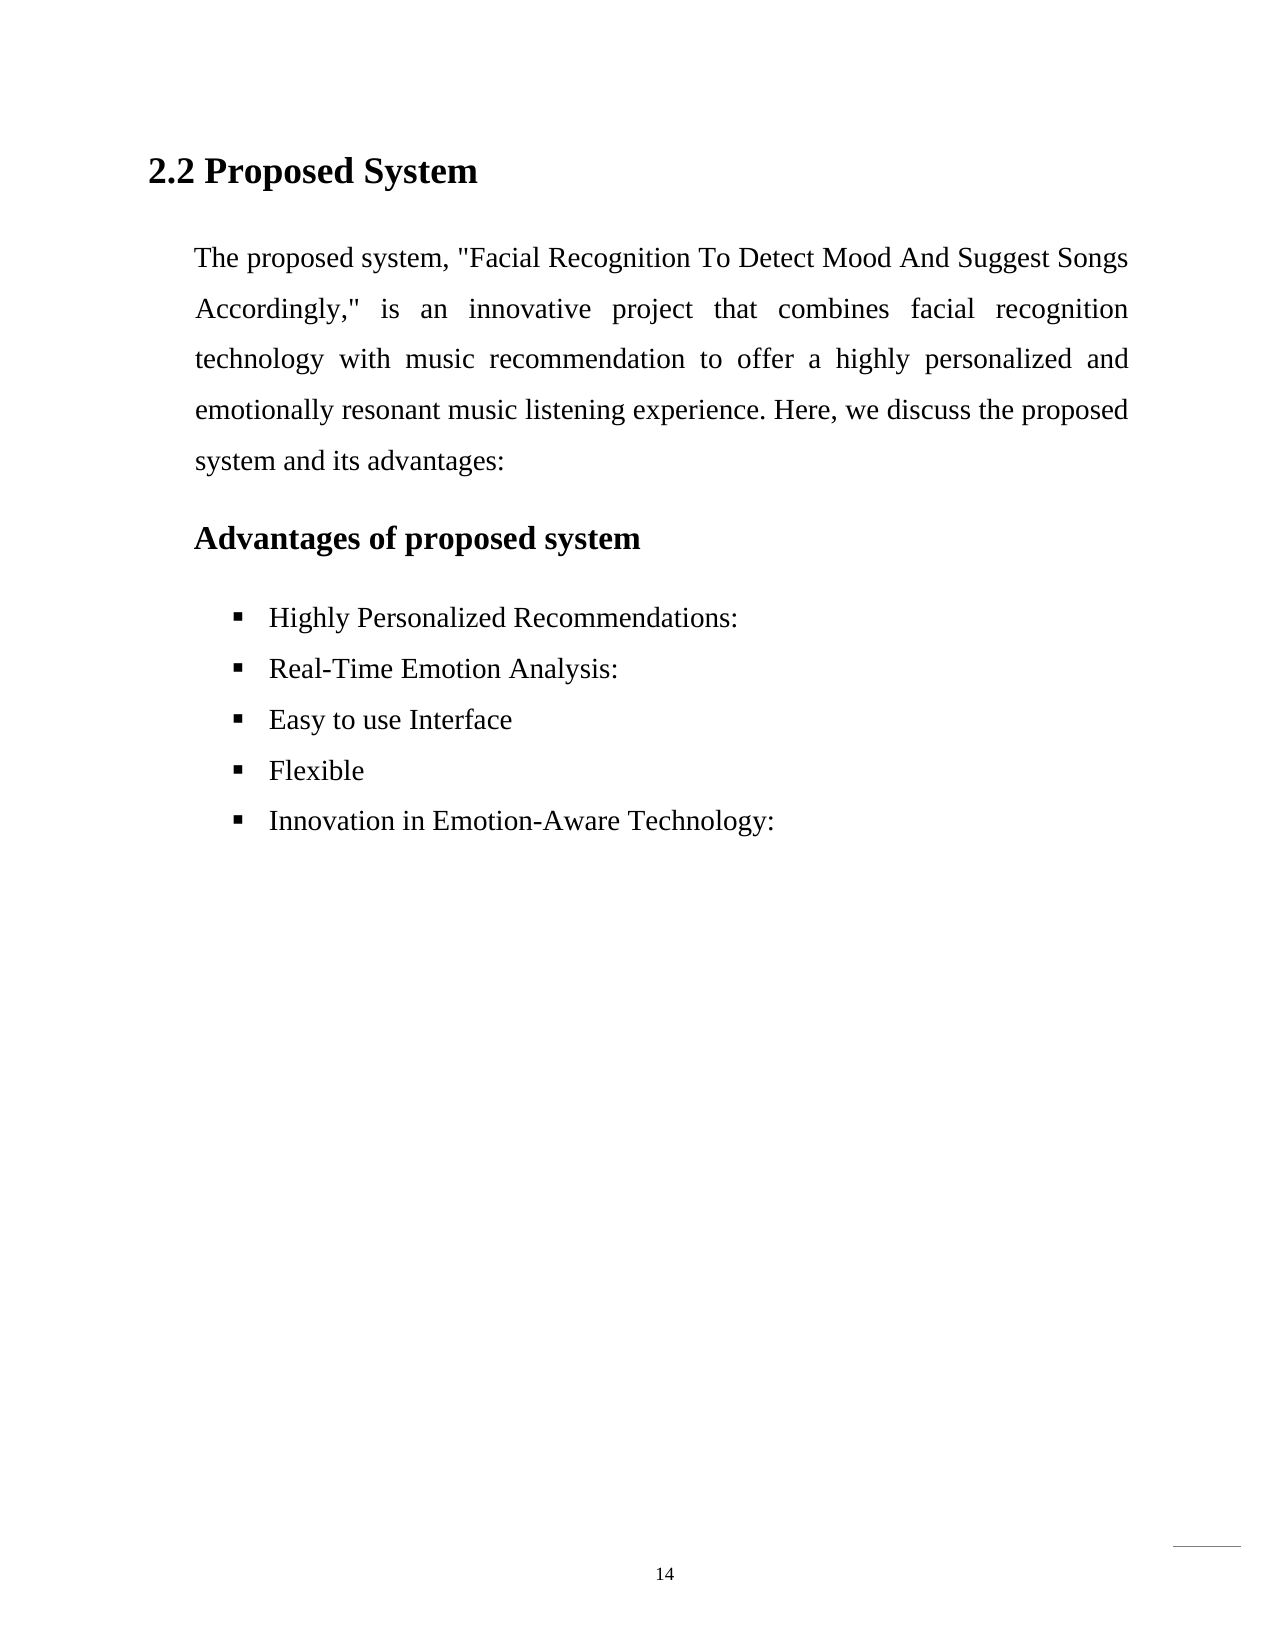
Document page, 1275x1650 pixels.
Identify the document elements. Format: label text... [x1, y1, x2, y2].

list Highly Personalized Recommendations: [231, 601, 1129, 634]
text The proposed system, "Facial Recognition To Detect Mood And Suggest Songs Accordingly," is an innovative project that combines facial recognition technology with music recommendation to offer a highly personalized and emotionally resonant music listening experience. Here, we discuss the proposed system and its advantages: [194, 240, 1129, 476]
subtitle 2.2 Proposed System [148, 148, 1223, 192]
list Real-Time Emotion Analysis: [231, 651, 1129, 685]
list Flexible [231, 753, 1129, 786]
list Easy to use Interface [231, 702, 1129, 736]
text Advantages of proposed system [194, 518, 1129, 556]
list Innovation in Emotion-Aware Technology: [231, 803, 1129, 837]
